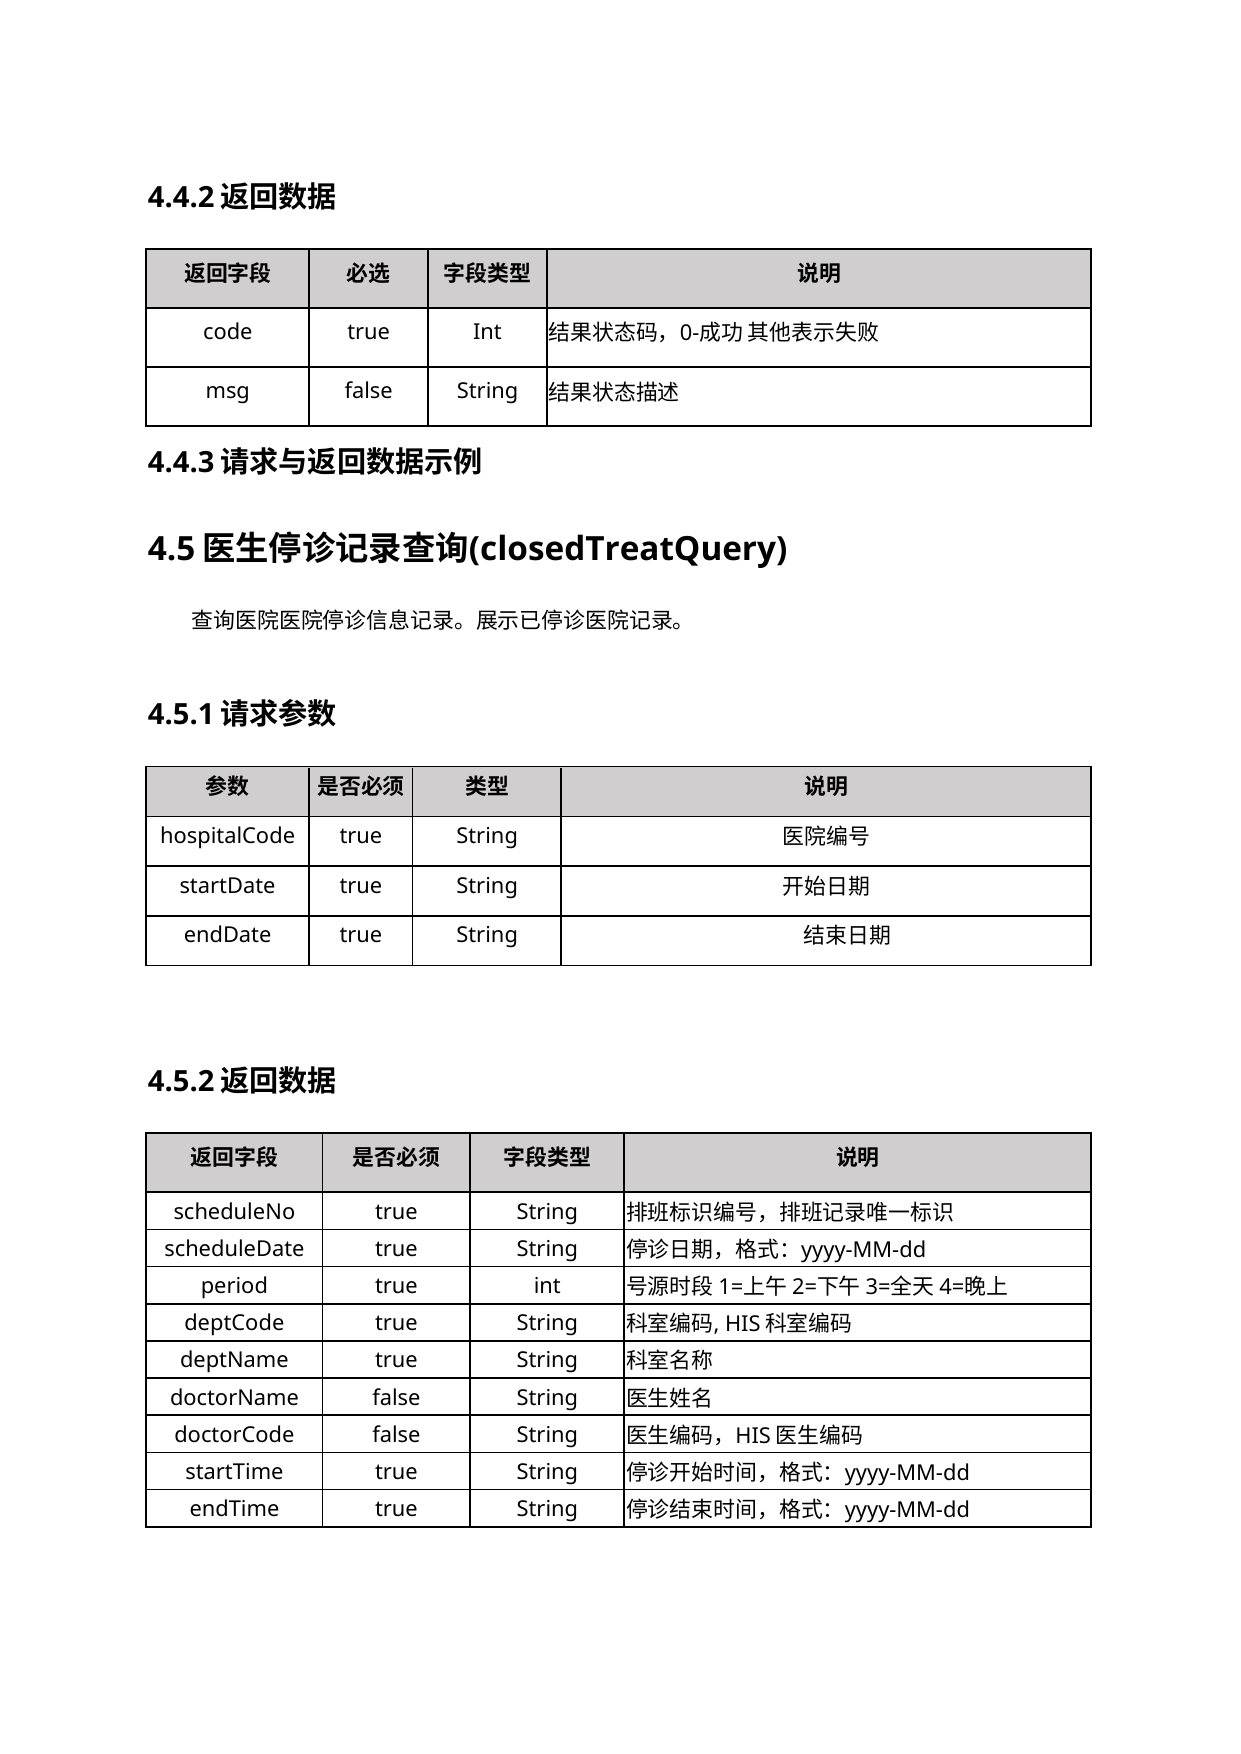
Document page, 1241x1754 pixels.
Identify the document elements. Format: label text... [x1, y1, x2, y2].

table_cell hospitalCode [147, 817, 308, 865]
table_header 类型 [413, 767, 561, 816]
table_cell false [323, 1379, 469, 1414]
subtitle 4.5医生停诊记录查询(closedTreatQuery) [148, 513, 1092, 578]
table_cell 医生编码，HIS医生编码 [625, 1416, 1090, 1452]
table_cell String [471, 1342, 623, 1377]
subtitle 4.5.2返回数据 [148, 1046, 1092, 1111]
table_cell 结果状态码，0-成功 其他表示失败 [548, 309, 1090, 366]
table_header 说明 [625, 1134, 1090, 1191]
table_header 返回字段 [147, 1134, 322, 1191]
table_cell 停诊日期，格式：yyyy-MM-dd [625, 1230, 1090, 1266]
table_header 参数 [147, 767, 309, 816]
table_cell 医院编号 [562, 817, 1090, 865]
table_cell code [147, 309, 308, 366]
table_cell String [429, 368, 546, 425]
table_cell scheduleDate [147, 1230, 322, 1266]
table_cell String [471, 1453, 623, 1489]
table_cell endTime [147, 1490, 322, 1526]
table_cell scheduleNo [147, 1193, 322, 1228]
table_cell 科室名称 [625, 1342, 1090, 1377]
table_cell true [323, 1267, 469, 1303]
table_cell String [413, 917, 560, 964]
table_cell 停诊开始时间，格式：yyyy-MM-dd [625, 1453, 1090, 1489]
subtitle 4.4.3请求与返回数据示例 [148, 427, 1092, 492]
table_cell String [471, 1193, 623, 1228]
table_cell true [323, 1453, 469, 1489]
table_cell true [323, 1305, 469, 1340]
table_cell deptName [147, 1342, 322, 1377]
table_cell true [323, 1193, 469, 1228]
table_cell int [471, 1267, 623, 1303]
table_cell msg [147, 368, 308, 425]
table_cell String [471, 1305, 623, 1340]
table_cell true [310, 917, 412, 964]
table_cell 停诊结束时间，格式：yyyy-MM-dd [625, 1490, 1090, 1526]
table_cell startTime [147, 1453, 322, 1489]
table_cell 排班标识编号，排班记录唯一标识 [625, 1193, 1090, 1228]
table_cell deptCode [147, 1305, 322, 1340]
table_header 返回字段 [147, 250, 308, 307]
table_header 必选 [310, 250, 427, 307]
table_header 字段类型 [471, 1134, 623, 1191]
table_cell String [471, 1230, 623, 1266]
table_cell false [323, 1416, 469, 1452]
table_cell true [323, 1342, 469, 1377]
table_header 是否必须 [323, 1134, 469, 1191]
table_cell doctorCode [147, 1416, 322, 1452]
table_cell endDate [147, 917, 308, 964]
text 查询医院医院停诊信息记录。展示已停诊医院记录。 [148, 602, 1092, 635]
table_cell String [413, 867, 560, 915]
table_cell false [310, 368, 427, 425]
subtitle 4.4.2返回数据 [148, 162, 1092, 227]
table_header 是否必须 [310, 767, 412, 816]
table_cell 科室编码, HIS科室编码 [625, 1305, 1090, 1340]
table_cell 结果状态描述 [548, 368, 1090, 425]
table_cell true [323, 1490, 469, 1526]
table_cell String [471, 1416, 623, 1452]
table_cell true [310, 867, 412, 915]
table_cell 号源时段 1=上午 2=下午 3=全天 4=晚上 [625, 1267, 1090, 1303]
table_cell String [471, 1490, 623, 1526]
table_cell true [310, 817, 412, 865]
table_header 说明 [562, 767, 1090, 816]
table_header 说明 [548, 250, 1090, 307]
table_cell String [471, 1379, 623, 1414]
table_cell doctorName [147, 1379, 322, 1414]
table_cell 结束日期 [562, 917, 1090, 964]
table_cell true [310, 309, 427, 366]
table_cell startDate [147, 867, 308, 915]
table_cell Int [429, 309, 546, 366]
table_cell String [413, 817, 560, 865]
table_cell period [147, 1267, 322, 1303]
table_cell true [323, 1230, 469, 1266]
table_cell 医生姓名 [625, 1379, 1090, 1414]
table_cell 开始日期 [562, 867, 1090, 915]
subtitle 4.5.1请求参数 [148, 680, 1092, 745]
table_header 字段类型 [429, 250, 546, 307]
